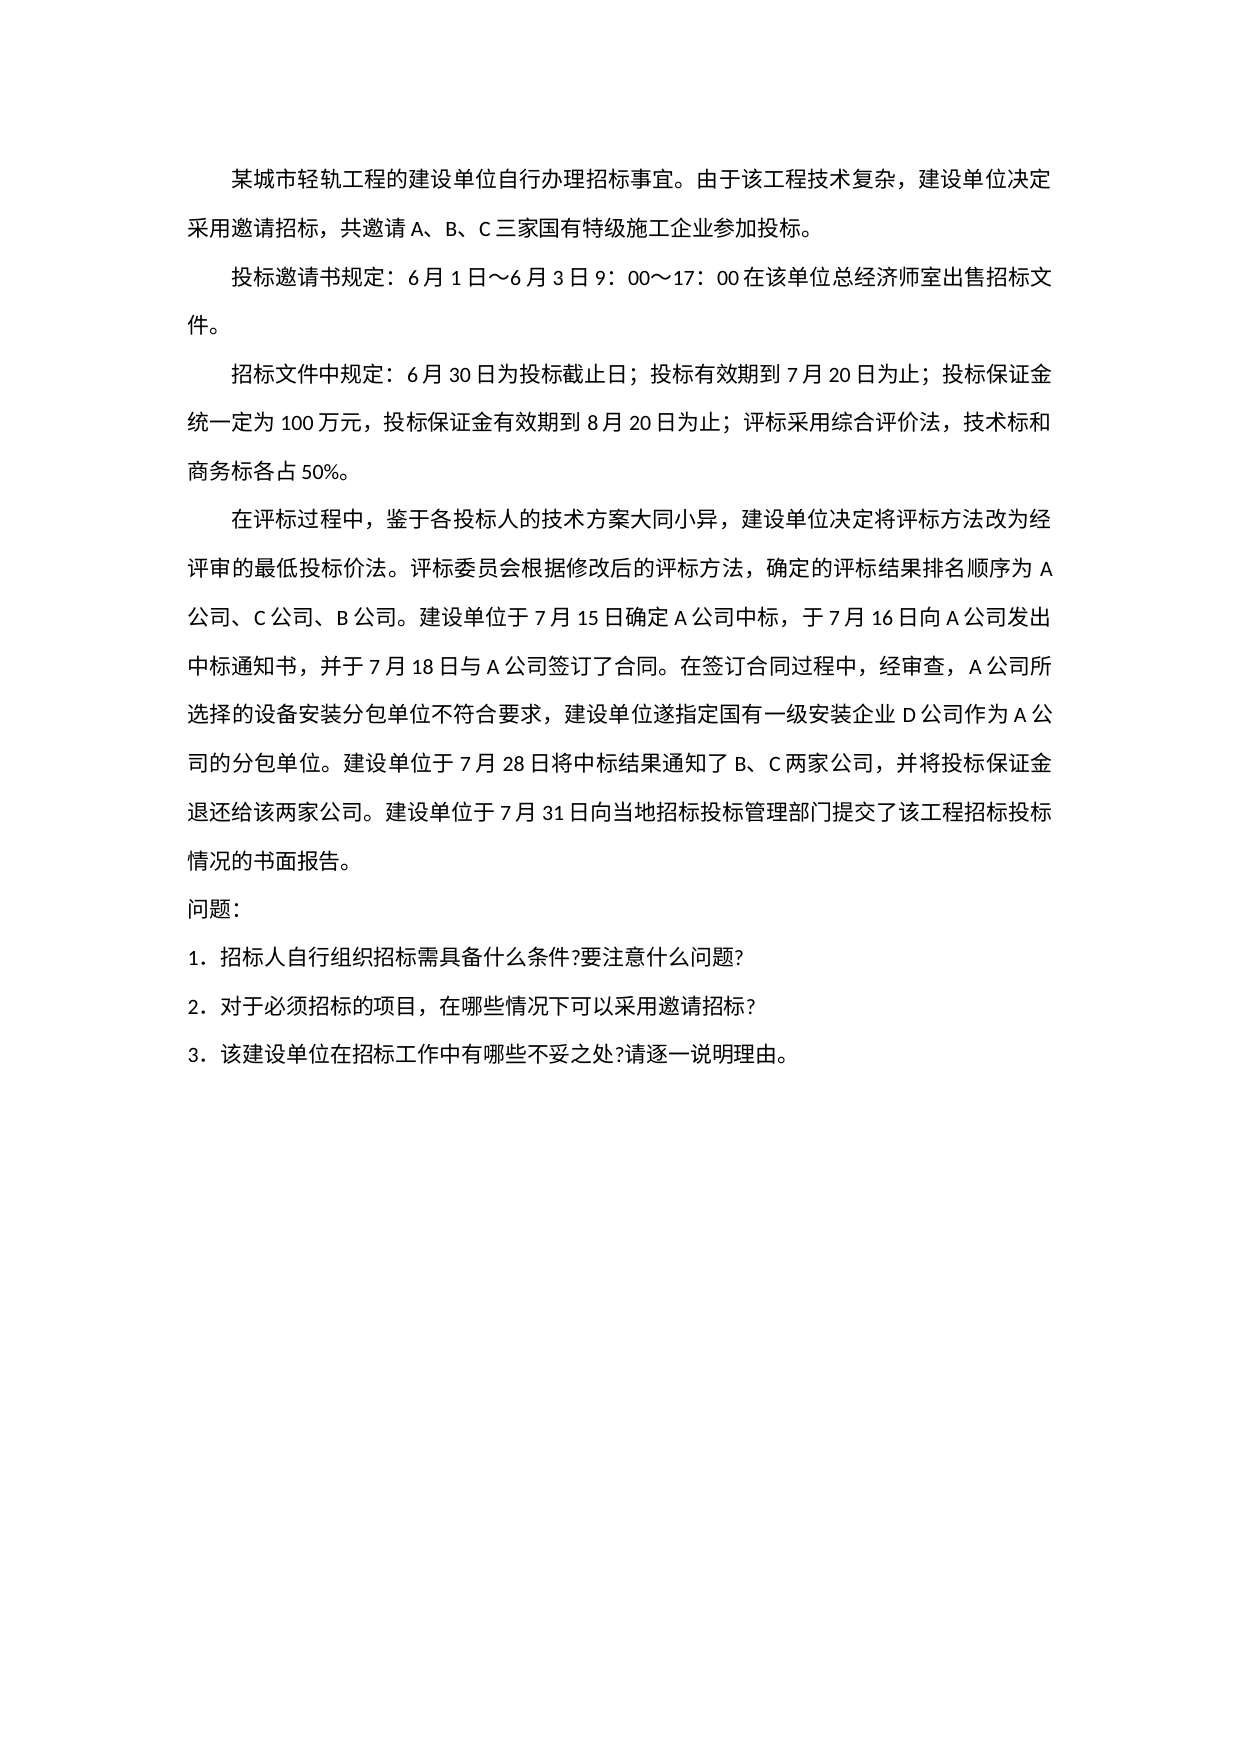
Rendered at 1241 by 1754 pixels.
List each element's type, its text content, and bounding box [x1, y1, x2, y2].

text 某城市轻轨工程的建设单位自行办理招标事宜。由于该工程技术复杂，建设单位决定采用邀请招标，共邀请A、B、C三家国有特级施工企业参加投标。 [187, 162, 1053, 243]
text 招标文件中规定：6月30日为投标截止日；投标有效期到7月20日为止；投标保证金统一定为100万元，投标保证金有效期到8月20日为止；评标采用综合评价法，技术标和商务标各占50%。 [187, 356, 1053, 486]
text 问题： [187, 892, 1053, 924]
text 1．招标人自行组织招标需具备什么条件?要注意什么问题? [187, 940, 1053, 972]
text 投标邀请书规定：6月1日～6月3日9：00～17：00在该单位总经济师室出售招标文件。 [187, 259, 1053, 340]
text 在评标过程中，鉴于各投标人的技术方案大同小异，建设单位决定将评标方法改为经评审的最低投标价法。评标委员会根据修改后的评标方法，确定的评标结果排名顺序为A公司、C公司、B公司。建设单位于7月15日确定A公司中标，于7月16日向A公司发出中标通知书，并于7月18日与A公司签订了合同。在签订合同过程中，经审查，A公司所选择的设备安装分包单位不符合要求，建设单位遂指定国有一级安装企业D公司作为A公司的分包单位。建设单位于7月28日将中标结果通知了B、C两家公司，并将投标保证金退还给该两家公司。建设单位于7月31日向当地招标投标管理部门提交了该工程招标投标情况的书面报告。 [187, 502, 1053, 876]
text 2．对于必须招标的项目，在哪些情况下可以采用邀请招标? [187, 988, 1053, 1021]
text 3．该建设单位在招标工作中有哪些不妥之处?请逐一说明理由。 [187, 1037, 1053, 1069]
